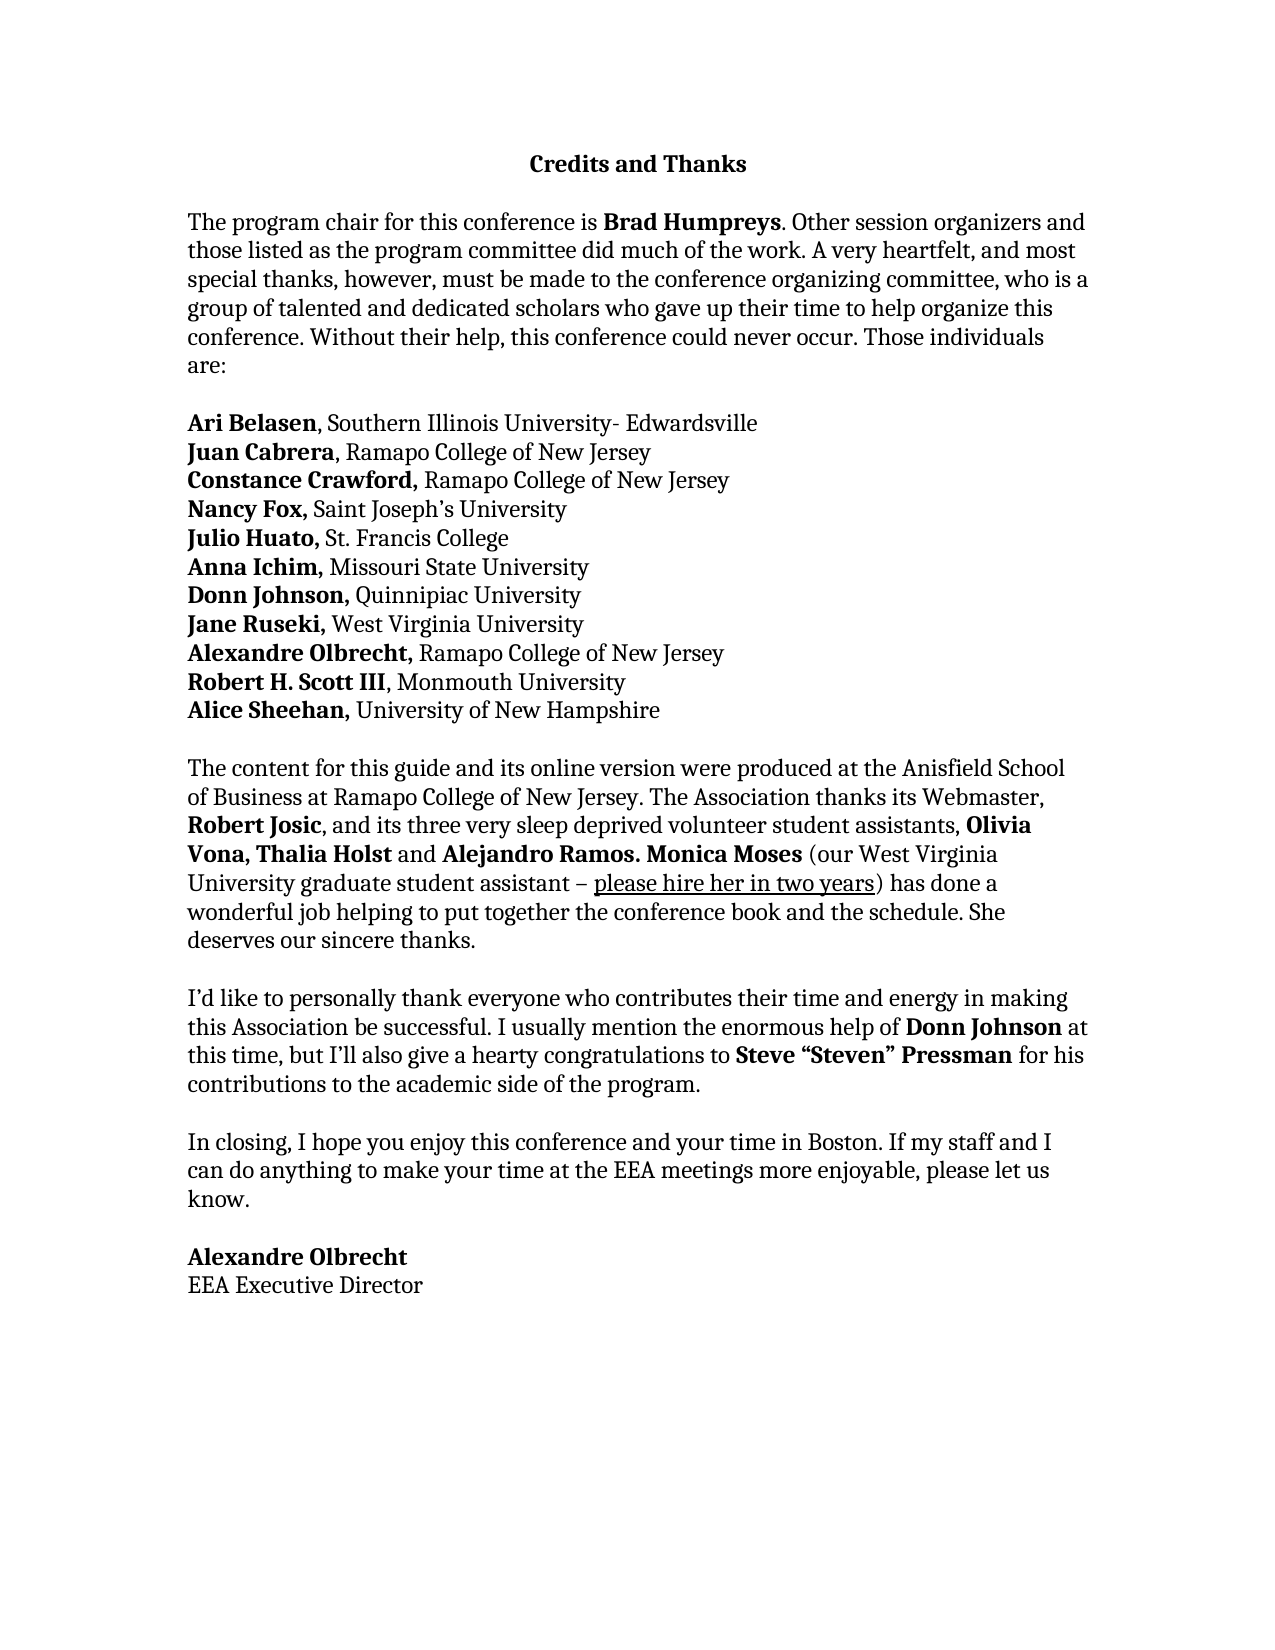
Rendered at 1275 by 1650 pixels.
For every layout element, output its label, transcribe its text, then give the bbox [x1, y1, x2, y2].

text Alexandre Olbrecht [187, 1242, 1089, 1271]
text The program chair for this conference is Brad Humpreys. Other session organizers and those listed as the program committee did much of the work. A very heartfelt, and most special thanks, however, must be made to the conference organizing committee, who is a group of talented and dedicated scholars who gave up their time to help organize this conference. Without their help, this conference could never occur. Those individuals are: [187, 207, 1089, 380]
text Julio Huato, St. Francis College [187, 524, 1089, 552]
text Robert H. Scott III, Monmouth University [187, 667, 1089, 696]
text Constance Crawford, Ramapo College of New Jersey [187, 466, 1089, 495]
text Juan Cabrera, Ramapo College of New Jersey [187, 437, 1089, 466]
text Alice Sheehan, University of New Hampshire [187, 696, 1089, 725]
text Jane Ruseki, West Virginia University [187, 610, 1089, 639]
text In closing, I hope you enjoy this conference and your time in Boston. If my staff and I can do anything to make your time at the EEA meetings more enjoyable, please let us know. [187, 1127, 1089, 1214]
text Ari Belasen, Southern Illinois University- Edwardsville [187, 409, 1089, 437]
text Alexandre Olbrecht, Ramapo College of New Jersey [187, 639, 1089, 667]
text The content for this guide and its online version were produced at the Anisfield School of Business at Ramapo College of New Jersey. The Association thanks its Webmaster, Robert Josic, and its three very sleep deprived volunteer student assistants, Olivia Vona, Thalia Holst and Alejandro Ramos. Monica Moses (our West Virginia University graduate student assistant – please hire her in two years) has done a wonderful job helping to put together the conference book and the schedule. She deserves our sincere thanks. [187, 754, 1089, 955]
text Donn Johnson, Quinnipiac University [187, 581, 1089, 610]
text Anna Ichim, Missouri State University [187, 552, 1089, 581]
text I’d like to personally thank everyone who contributes their time and energy in making this Association be successful. I usually mention the enormous help of Donn Johnson at this time, but I’ll also give a hearty congratulations to Steve “Steven” Pressman for his contributions to the academic side of the program. [187, 984, 1089, 1099]
text Credits and Thanks [187, 150, 1089, 179]
text EEA Executive Director [187, 1271, 1089, 1300]
text Nancy Fox, Saint Joseph’s University [187, 495, 1089, 524]
